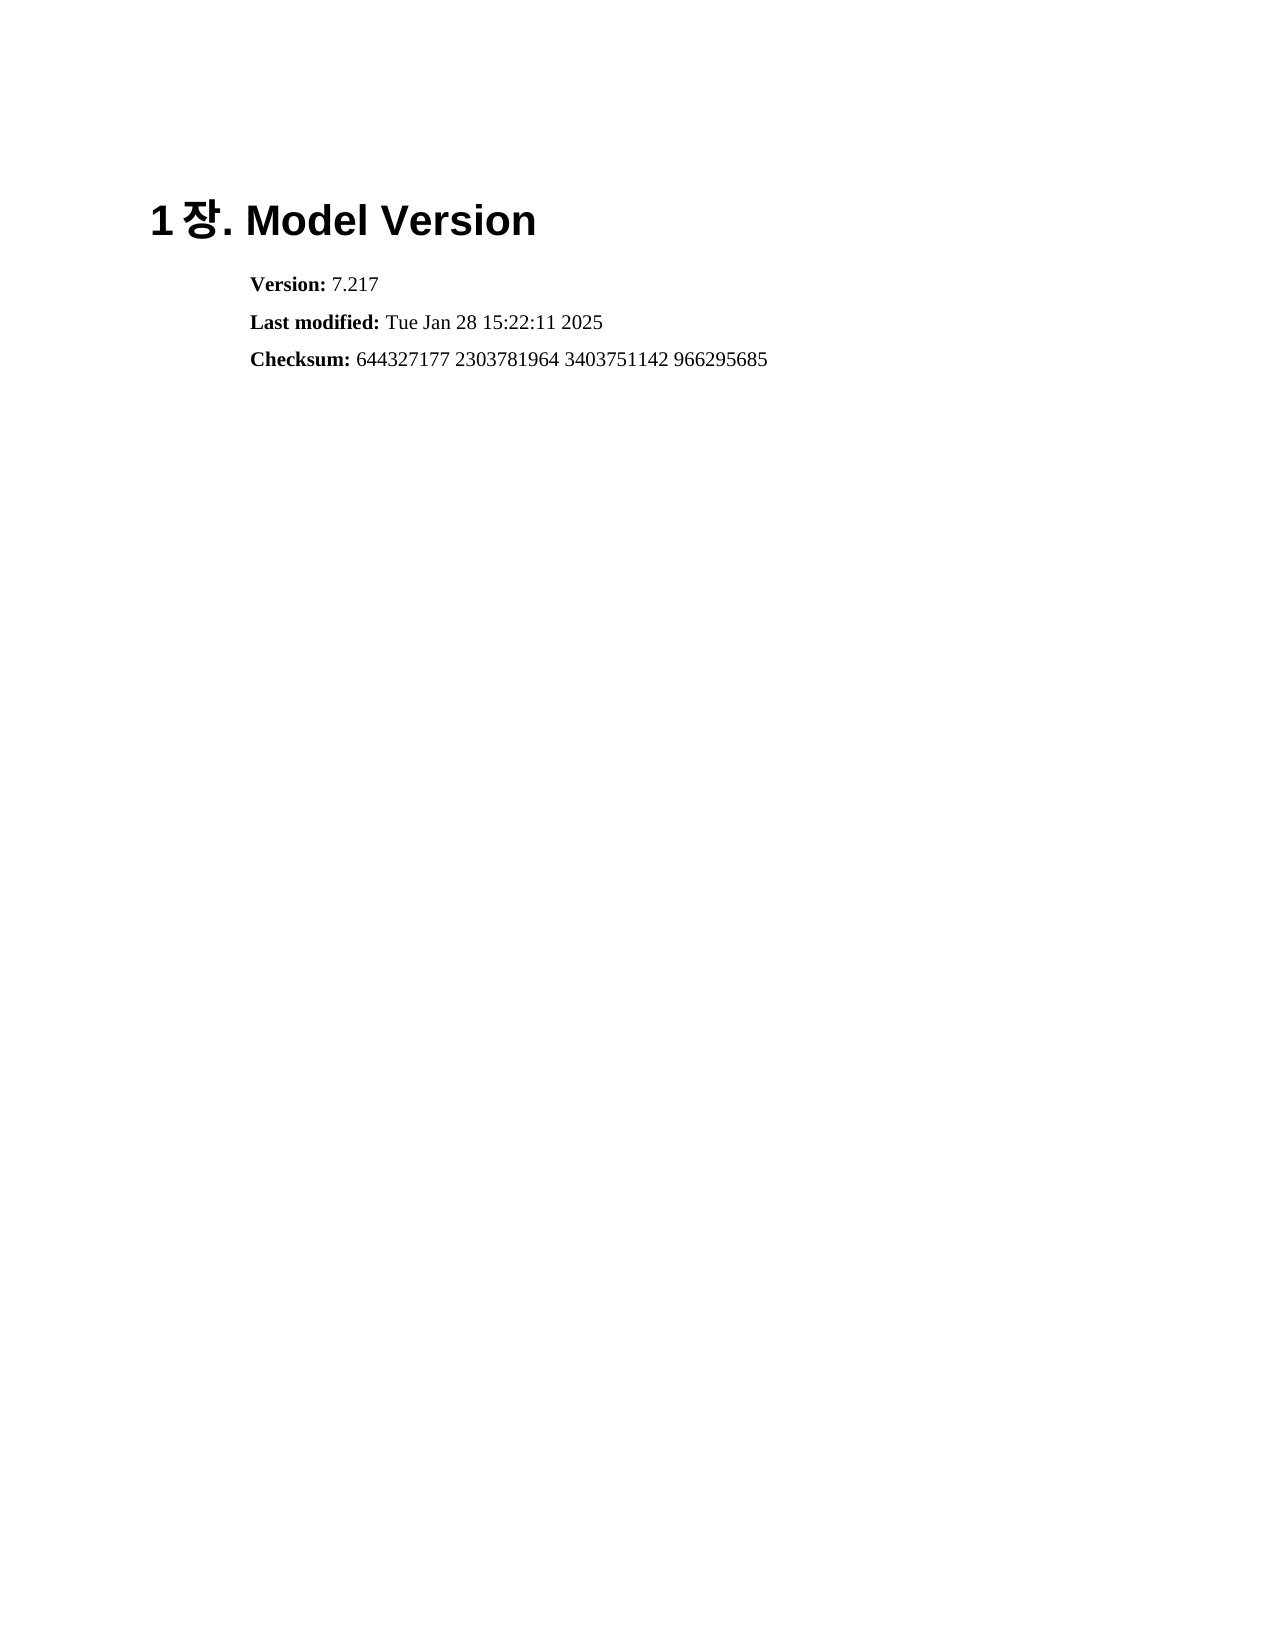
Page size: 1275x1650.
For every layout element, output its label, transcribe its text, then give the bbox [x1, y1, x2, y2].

subtitle 1장. Model Version [150, 186, 1125, 248]
text Last modified: Tue Jan 28 15:22:11 2025 [250, 307, 1125, 334]
text Checksum: 644327177 2303781964 3403751142 966295685 [250, 344, 1125, 371]
text Version: 7.217 [250, 269, 1125, 296]
